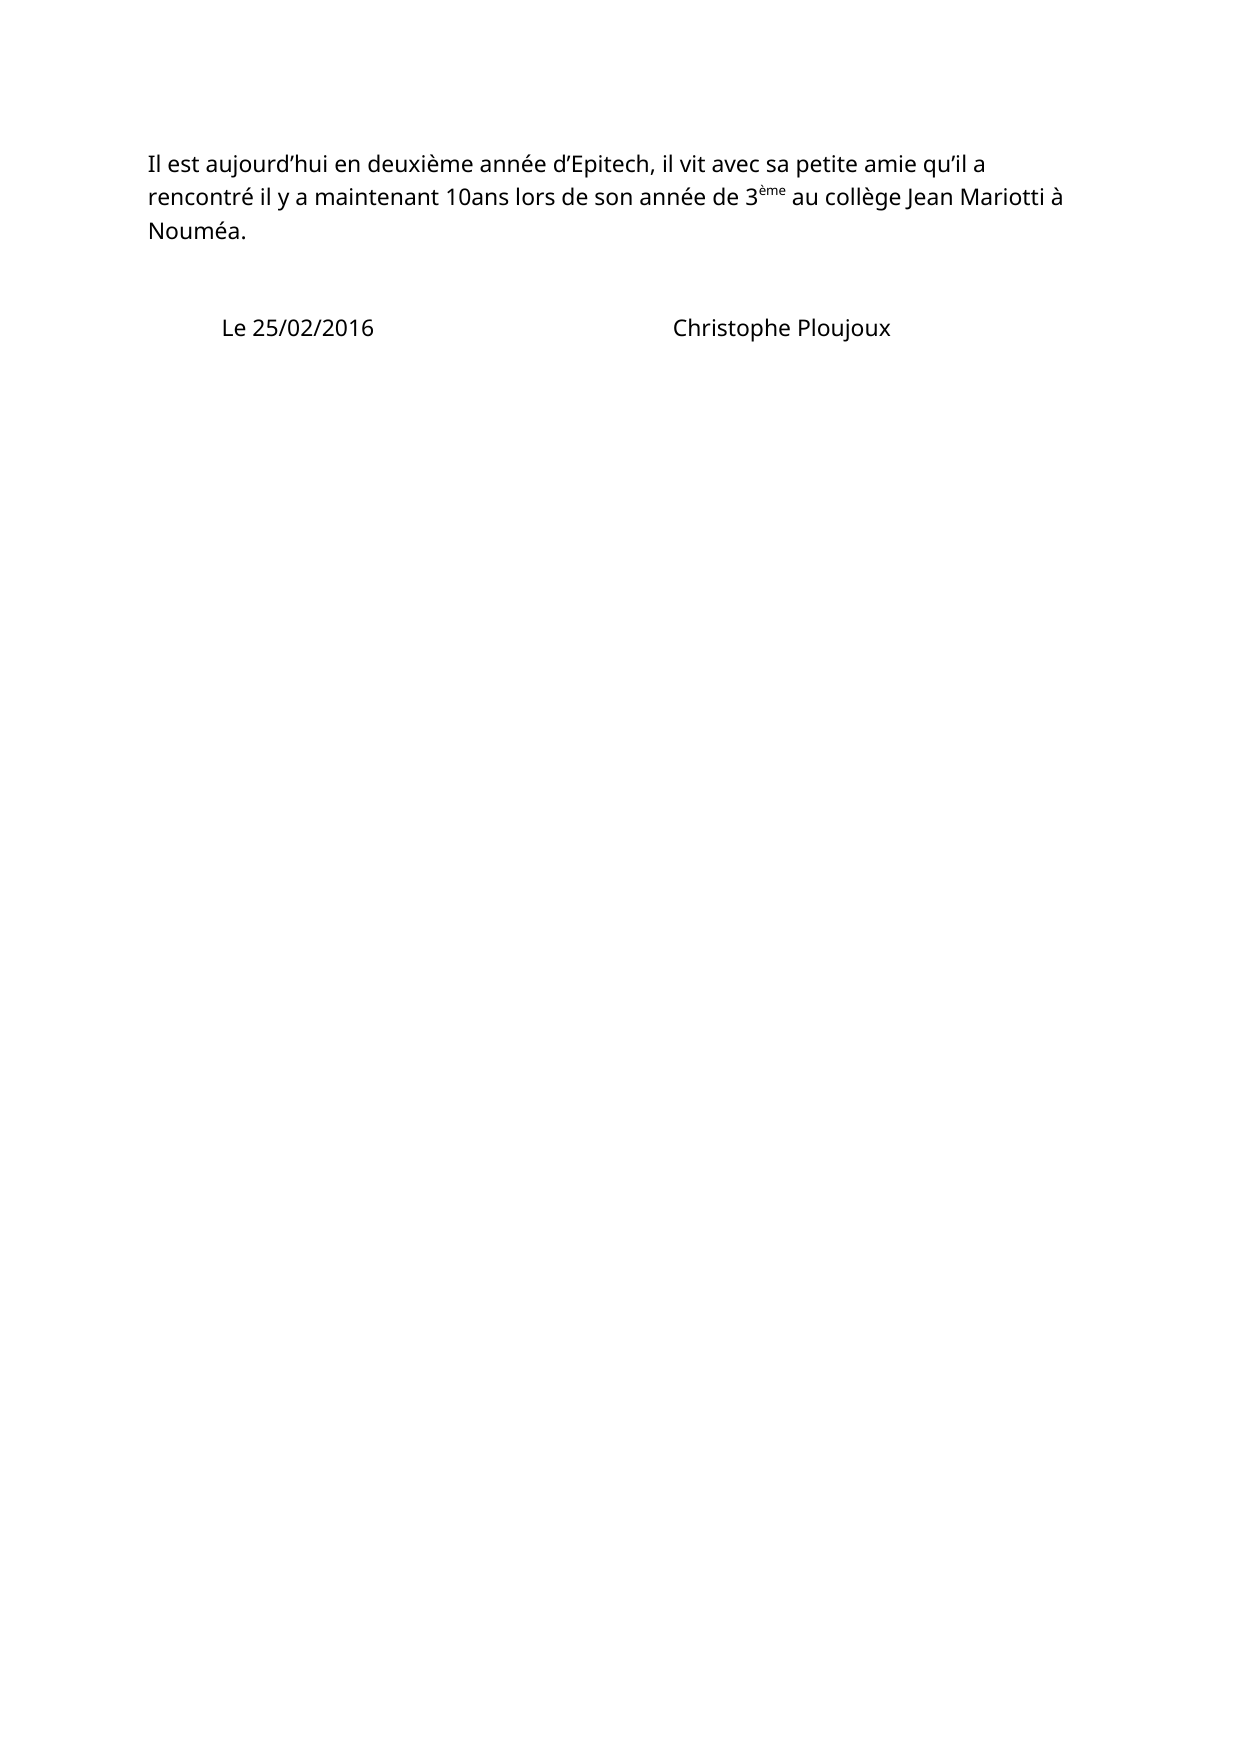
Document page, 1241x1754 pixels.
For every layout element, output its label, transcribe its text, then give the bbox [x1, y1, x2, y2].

text Il est aujourd’hui en deuxième année d’Epitech, il vit avec sa petite amie qu’il a rencontré il y a maintenant 10ans lors de son année de 3ème au collège Jean Mariotti à Nouméa. [148, 148, 1093, 246]
text Le 25/02/2016 Christophe Ploujoux [148, 312, 1093, 344]
